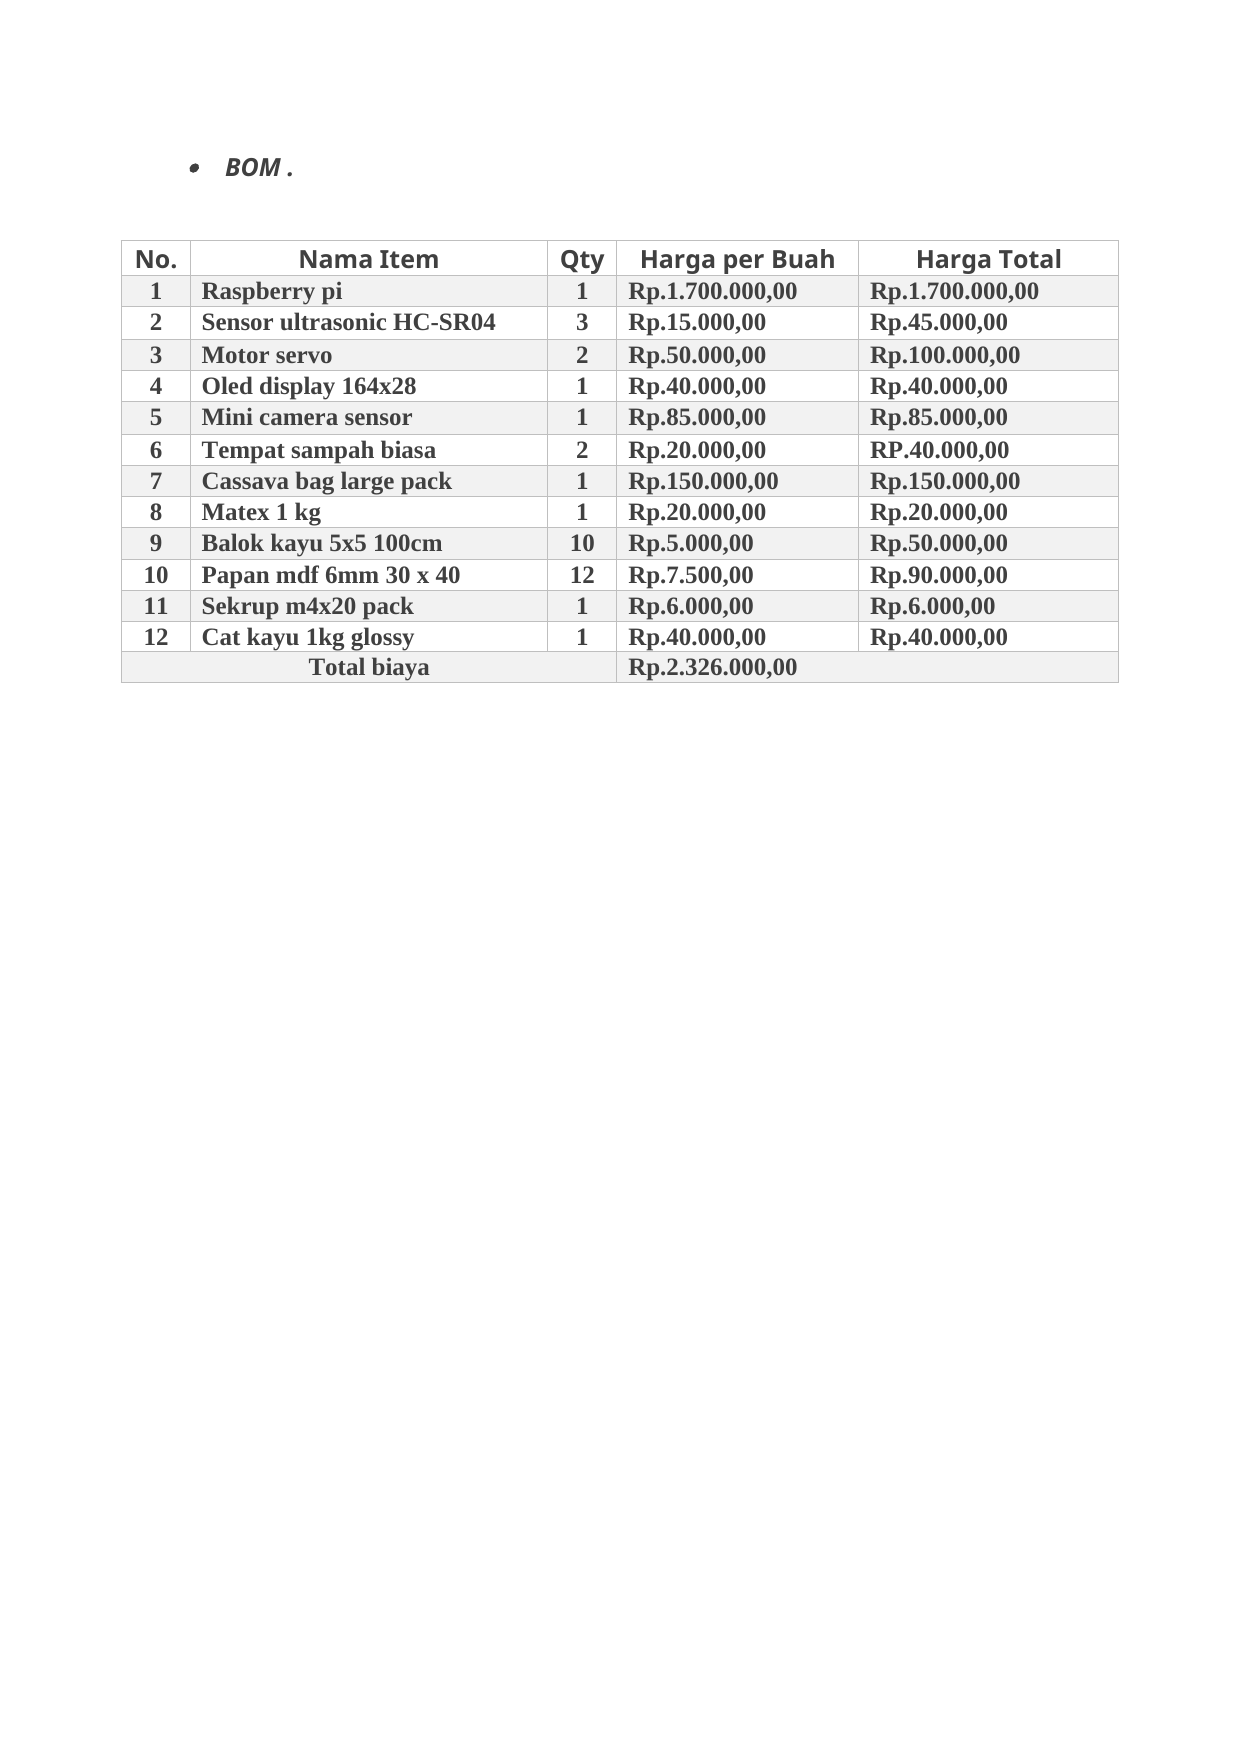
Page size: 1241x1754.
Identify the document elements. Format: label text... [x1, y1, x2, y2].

list BOM . [187, 150, 1090, 184]
table_cell 2 [122, 307, 190, 339]
table_cell Rp.150.000,00 [859, 466, 1118, 496]
table_cell Oled display 164x28 [191, 371, 547, 401]
table_cell Rp.40.000,00 [617, 622, 858, 651]
table_cell 4 [122, 371, 190, 401]
table_cell 10 [548, 528, 616, 559]
table_cell 10 [122, 560, 190, 590]
table_cell Rp.50.000,00 [859, 528, 1118, 559]
table_cell 8 [122, 497, 190, 527]
table_cell Rp.40.000,00 [617, 371, 858, 401]
table_cell 2 [548, 435, 616, 465]
table_cell Rp.85.000,00 [859, 402, 1118, 434]
table_cell Rp.100.000,00 [859, 340, 1118, 370]
table_cell Mini camera sensor [191, 402, 547, 434]
table_cell Motor servo [191, 340, 547, 370]
table_cell 7 [122, 466, 190, 496]
table_cell 9 [122, 528, 190, 559]
table_cell Matex 1 kg [191, 497, 547, 527]
table_cell Rp.1.700.000,00 [859, 276, 1118, 306]
table_cell Rp.20.000,00 [617, 435, 858, 465]
table_cell Sensor ultrasonic HC-SR04 [191, 307, 547, 339]
table_cell 11 [122, 591, 190, 621]
table_cell 1 [548, 371, 616, 401]
table_cell Rp.40.000,00 [859, 371, 1118, 401]
table_cell 12 [548, 560, 616, 590]
table_cell Rp.6.000,00 [617, 591, 858, 621]
table_cell 1 [548, 622, 616, 651]
table_cell 1 [548, 402, 616, 434]
table_cell RP.40.000,00 [859, 435, 1118, 465]
table_cell Rp.45.000,00 [859, 307, 1118, 339]
table_cell Rp.1.700.000,00 [617, 276, 858, 306]
table_cell Rp.90.000,00 [859, 560, 1118, 590]
table_cell 1 [548, 276, 616, 306]
table_cell Total biaya [122, 652, 616, 682]
table_cell 6 [122, 435, 190, 465]
table_cell Rp.20.000,00 [617, 497, 858, 527]
table_cell Papan mdf 6mm 30 x 40 [191, 560, 547, 590]
table_cell 1 [548, 497, 616, 527]
table_cell Cassava bag large pack [191, 466, 547, 496]
table_cell Cat kayu 1kg glossy [191, 622, 547, 651]
table_cell Balok kayu 5x5 100cm [191, 528, 547, 559]
table_cell Rp.50.000,00 [617, 340, 858, 370]
table_cell 1 [548, 466, 616, 496]
table_cell 5 [122, 402, 190, 434]
table_cell Tempat sampah biasa [191, 435, 547, 465]
table_header No. [122, 241, 190, 275]
table_cell 1 [122, 276, 190, 306]
table_cell 12 [122, 622, 190, 651]
table_cell Rp.150.000,00 [617, 466, 858, 496]
table_cell 3 [122, 340, 190, 370]
table_cell Rp.5.000,00 [617, 528, 858, 559]
table_cell Sekrup m4x20 pack [191, 591, 547, 621]
table_cell Rp.40.000,00 [859, 622, 1118, 651]
table_cell 3 [548, 307, 616, 339]
table_header Nama Item [191, 241, 547, 275]
table_cell Rp.6.000,00 [859, 591, 1118, 621]
table_header Harga Total [859, 241, 1118, 275]
table_cell 2 [548, 340, 616, 370]
table_cell Raspberry pi [191, 276, 547, 306]
table_cell Rp.20.000,00 [859, 497, 1118, 527]
table_cell 1 [548, 591, 616, 621]
table_cell Rp.7.500,00 [617, 560, 858, 590]
table_cell Rp.15.000,00 [617, 307, 858, 339]
table_cell Rp.2.326.000,00 [617, 652, 1118, 682]
table_header Qty [548, 241, 616, 275]
table_cell Rp.85.000,00 [617, 402, 858, 434]
table_header Harga per Buah [617, 241, 858, 275]
